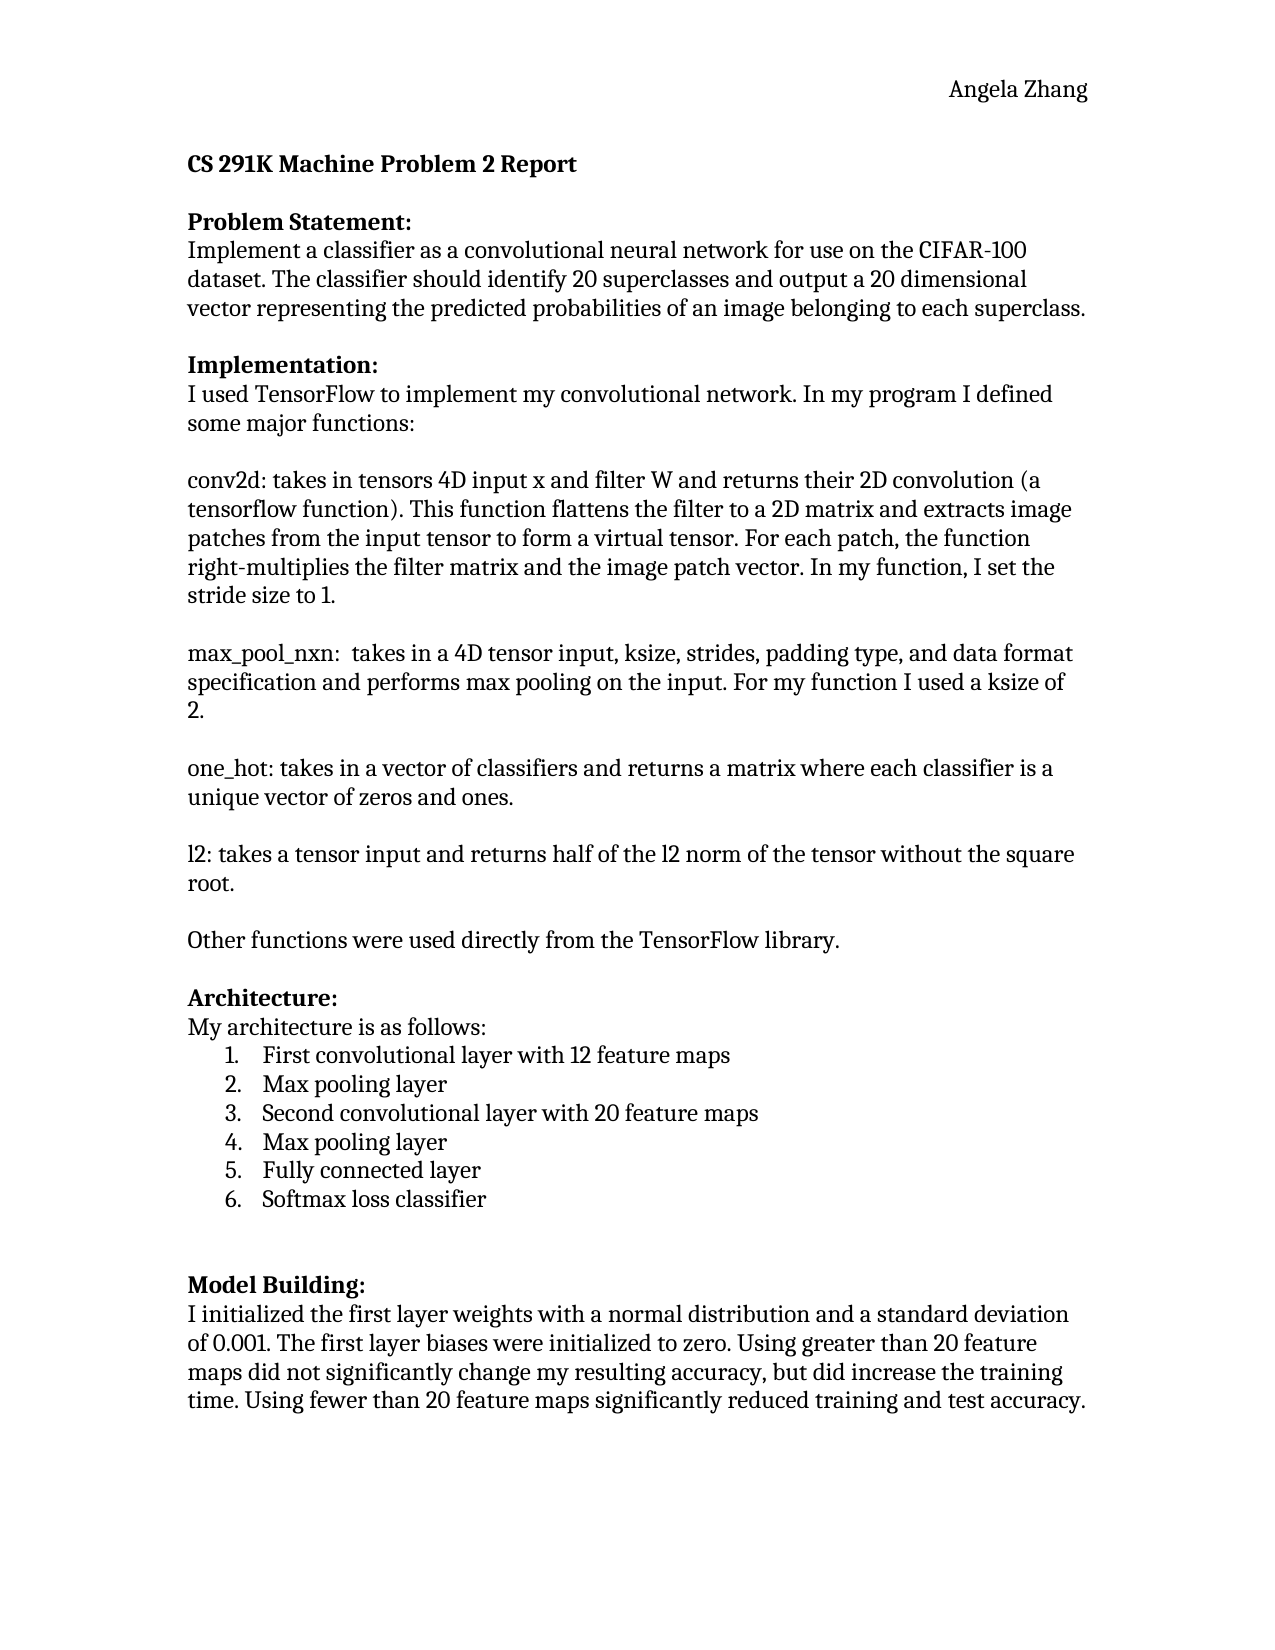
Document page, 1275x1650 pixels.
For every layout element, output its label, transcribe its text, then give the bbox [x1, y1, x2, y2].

text My architecture is as follows: [187, 1012, 1087, 1041]
text conv2d: takes in tensors 4D input x and filter W and returns their 2D convolution (a tensorflow function). This function flattens the filter to a 2D matrix and extracts image patches from the input tensor to form a virtual tensor. For each patch, the function right-multiplies the filter matrix and the image patch vector. In my function, I set the stride size to 1. [187, 466, 1087, 610]
list First convolutional layer with 12 feature maps [225, 1041, 1087, 1070]
text I used TensorFlow to implement my convolutional network. In my program I defined some major functions: [187, 380, 1087, 437]
text Architecture: [187, 984, 1087, 1012]
text Problem Statement: [187, 207, 1087, 236]
text l2: takes a tensor input and returns half of the l2 norm of the tensor without the square root. [187, 840, 1087, 897]
text I initialized the first layer weights with a normal distribution and a standard deviation of 0.001. The first layer biases were initialized to zero. Using greater than 20 feature maps did not significantly change my resulting accuracy, but did increase the training time. Using fewer than 20 feature maps significantly reduced training and test accuracy. [187, 1300, 1087, 1415]
text Implement a classifier as a convolutional neural network for use on the CIFAR-100 dataset. The classifier should identify 20 superclasses and output a 20 dimensional vector representing the predicted probabilities of an image belonging to each superclass. [187, 236, 1087, 322]
list Softmax loss classifier [225, 1185, 1087, 1214]
text Other functions were used directly from the TensorFlow library. [187, 926, 1087, 955]
list Second convolutional layer with 20 feature maps [225, 1099, 1087, 1127]
text one_hot: takes in a vector of classifiers and returns a matrix where each classifier is a unique vector of zeros and ones. [187, 754, 1087, 811]
list Fully connected layer [225, 1156, 1087, 1185]
text Implementation: [187, 351, 1087, 380]
list Max pooling layer [225, 1070, 1087, 1099]
text CS 291K Machine Problem 2 Report [187, 150, 1087, 179]
list Max pooling layer [225, 1127, 1087, 1156]
text max_pool_nxn: takes in a 4D tensor input, ksize, strides, padding type, and data format specification and performs max pooling on the input. For my function I used a ksize of 2. [187, 639, 1087, 725]
text Model Building: [187, 1271, 1087, 1300]
